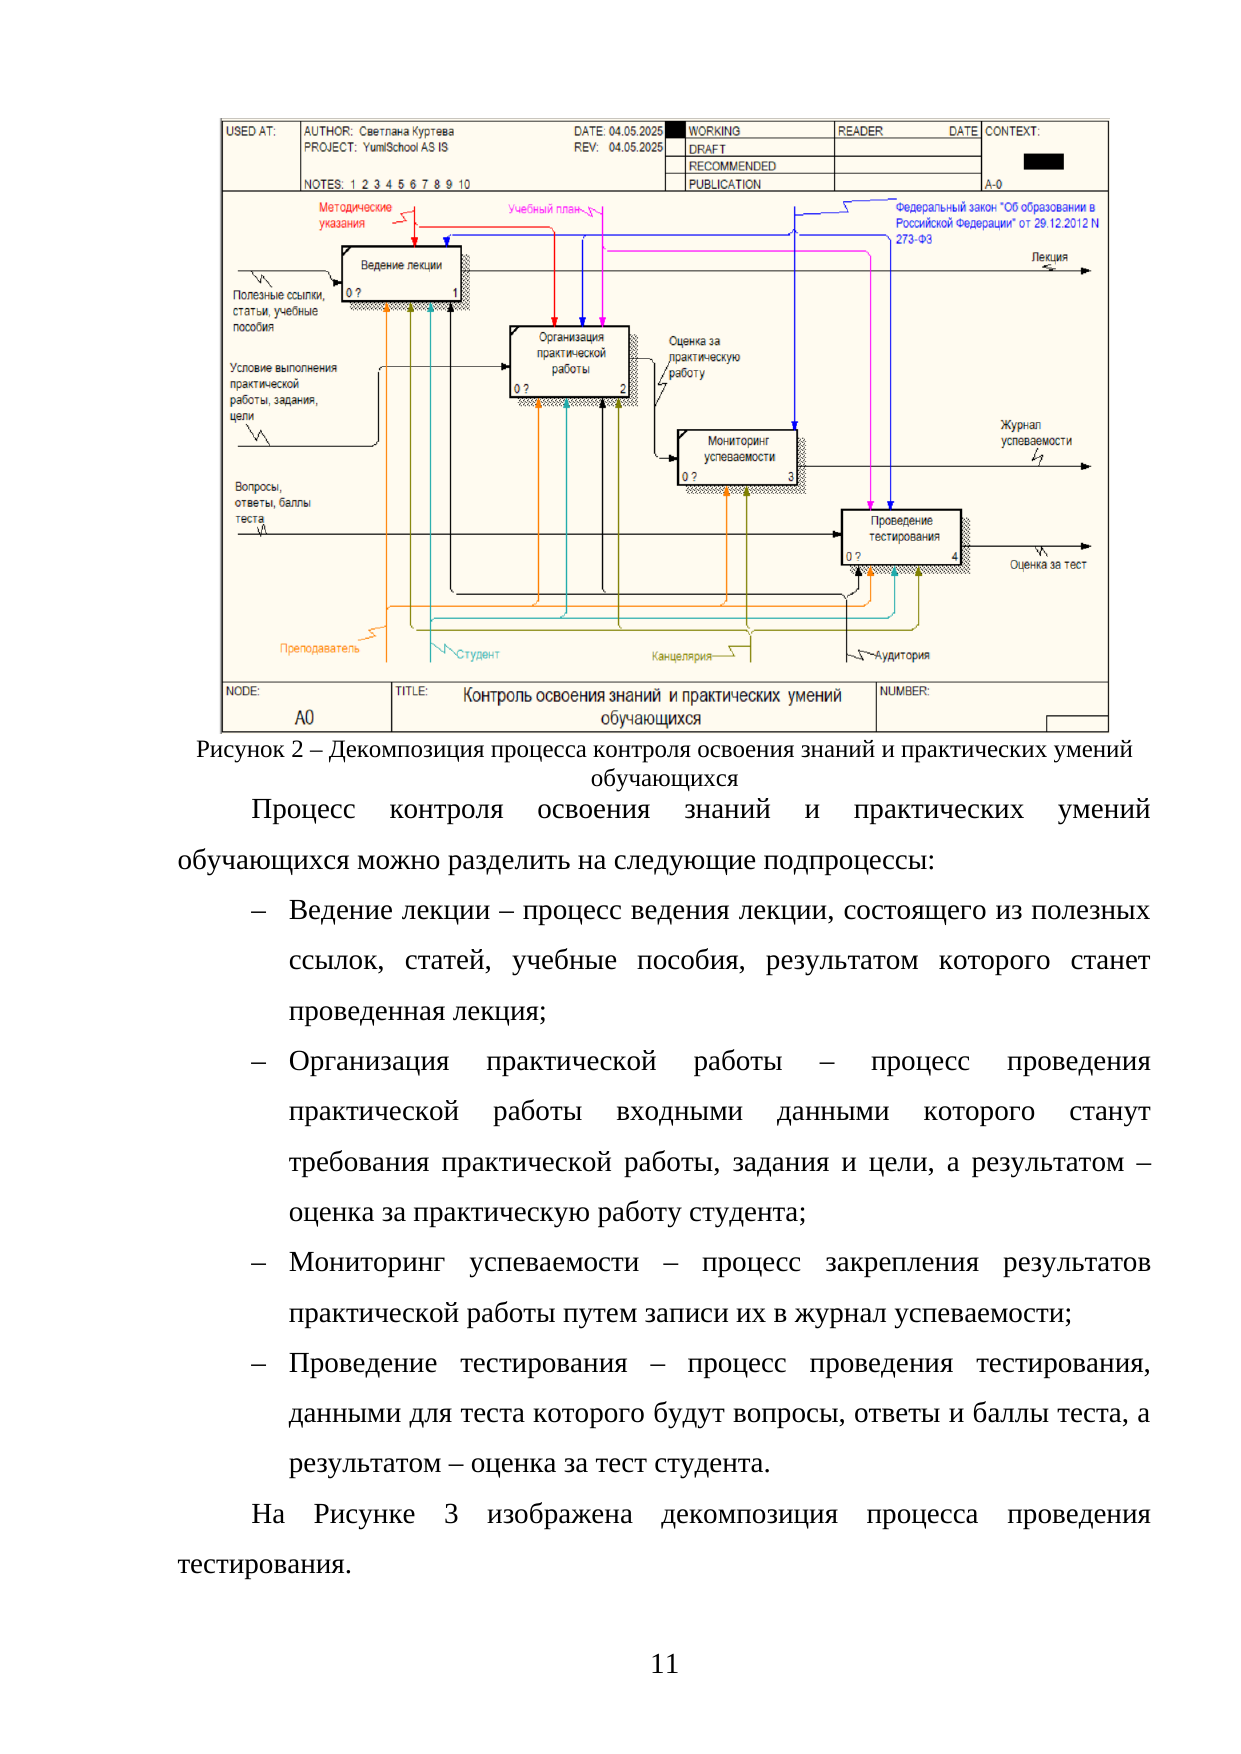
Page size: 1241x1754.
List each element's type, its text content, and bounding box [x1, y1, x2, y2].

text Рисунок 2 – Декомпозиция процесса контроля освоения знаний и практических умений обучающихся [177, 734, 1152, 792]
text Ведение лекции – процесс ведения лекции, состоящего из полезных ссылок, статей, учебные пособия, результатом которого станет проведенная лекция; [251, 892, 1152, 1026]
text Процесс контроля освоения знаний и практических умений обучающихся можно разделить на следующие подпроцессы: [177, 792, 1152, 875]
text Мониторинг успеваемости – процесс закрепления результатов практической работы путем записи их в журнал успеваемости; [251, 1244, 1152, 1328]
text Организация практической работы – процесс проведения практической работы входными данными которого станут требования практической работы, задания и цели, а результатом – оценка за практическую работу студента; [251, 1043, 1152, 1228]
picture [218, 118, 1110, 734]
text На Рисунке 3 изображена декомпозиция процесса проведения тестирования. [177, 1496, 1152, 1580]
text Проведение тестирования – процесс проведения тестирования, данными для теста которого будут вопросы, ответы и баллы теста, а результатом – оценка за тест студента. [251, 1345, 1152, 1479]
